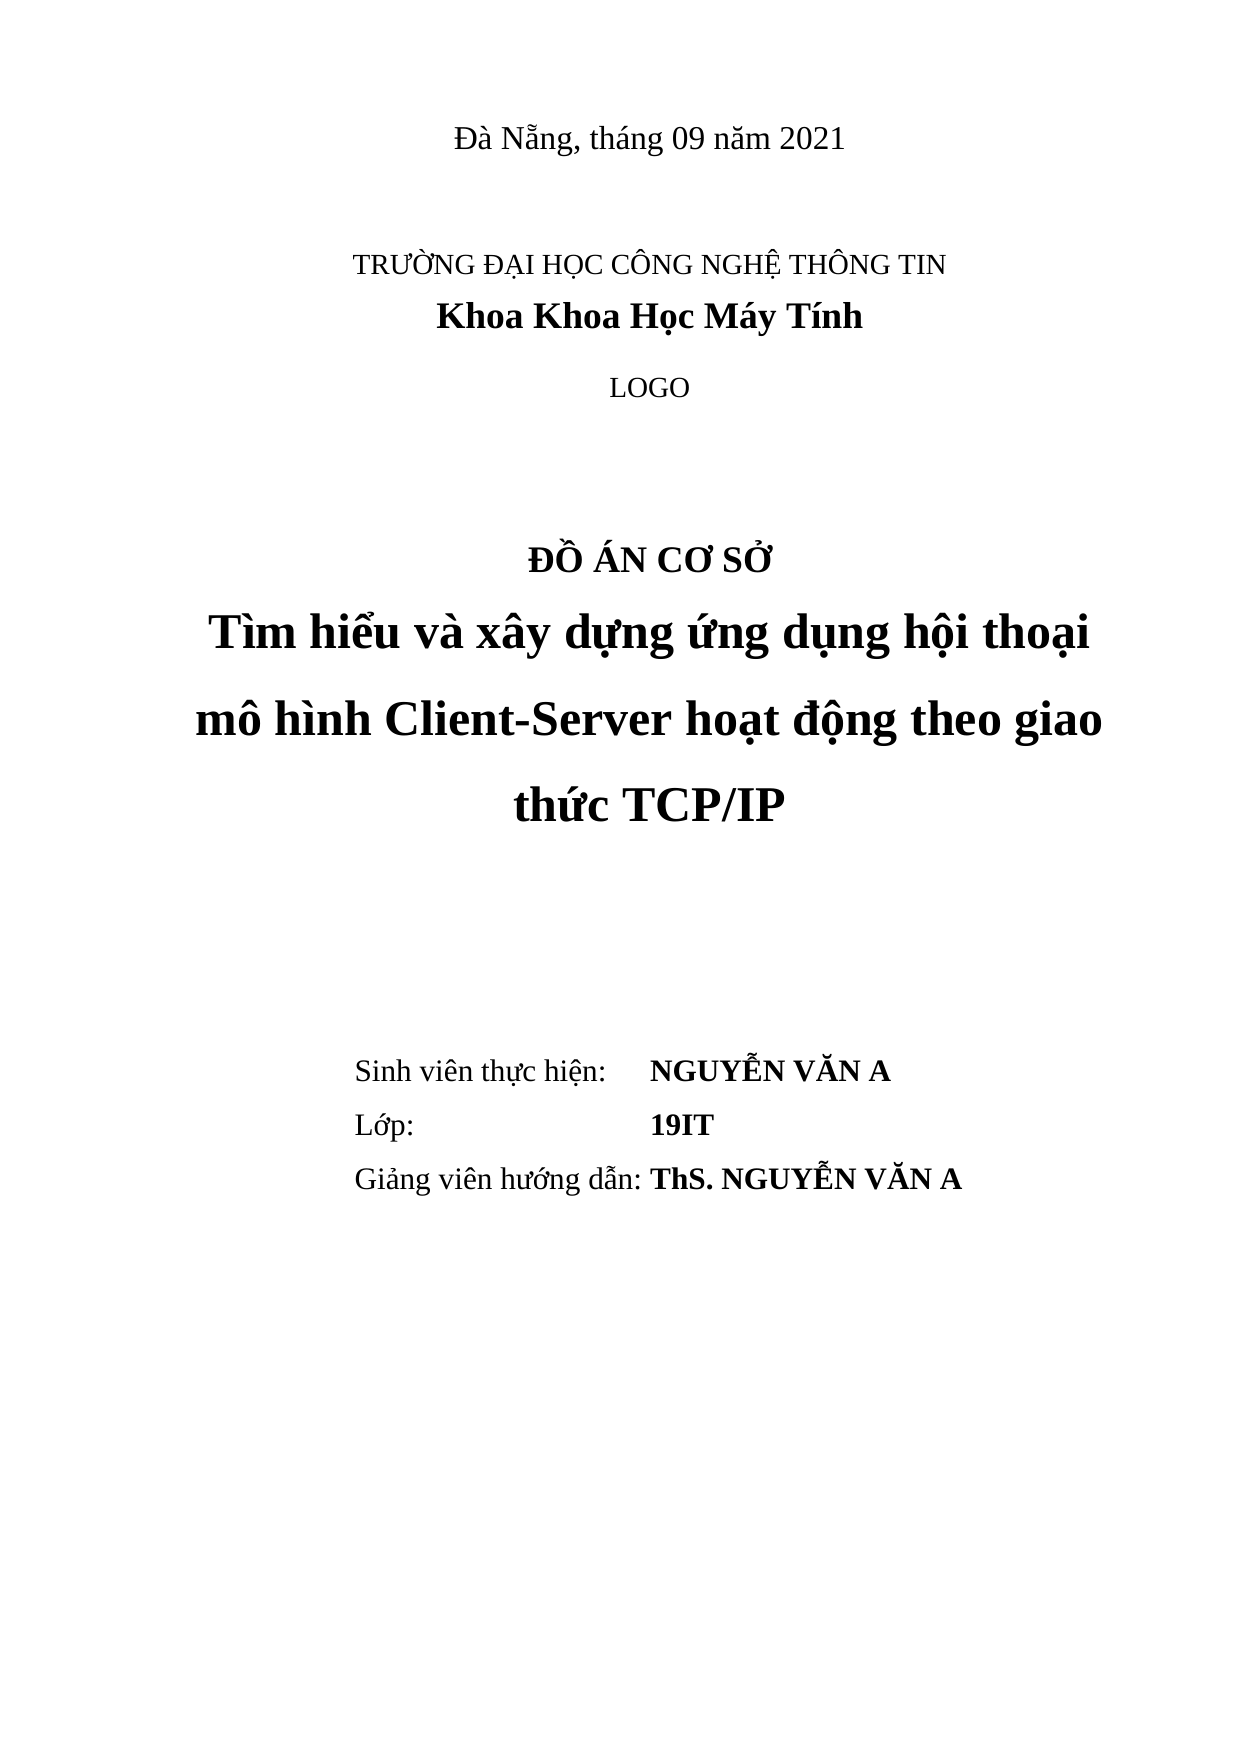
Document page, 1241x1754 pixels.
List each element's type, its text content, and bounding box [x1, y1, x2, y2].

text Lớp: 19IT [177, 1107, 1122, 1142]
text LOGO [177, 371, 1122, 404]
text Khoa Khoa Học Máy Tính [177, 293, 1122, 336]
text TRƯỜNG ĐẠI HỌC CÔNG NGHỆ THÔNG TIN [177, 247, 1122, 281]
text Tìm hiểu và xây dựng ứng dụng hội thoại mô hình Client-Server hoạt động theo giao thức TCP/IP [177, 602, 1122, 832]
text Giảng viên hướng dẫn: ThS. NGUYỄN VĂN A [177, 1160, 1122, 1196]
text Đà Nẵng, tháng 09 năm 2021 [177, 118, 1122, 156]
text ĐỒ ÁN CƠ SỞ [177, 537, 1122, 581]
text Sinh viên thực hiện: NGUYỄN VĂN A [177, 1053, 1122, 1089]
